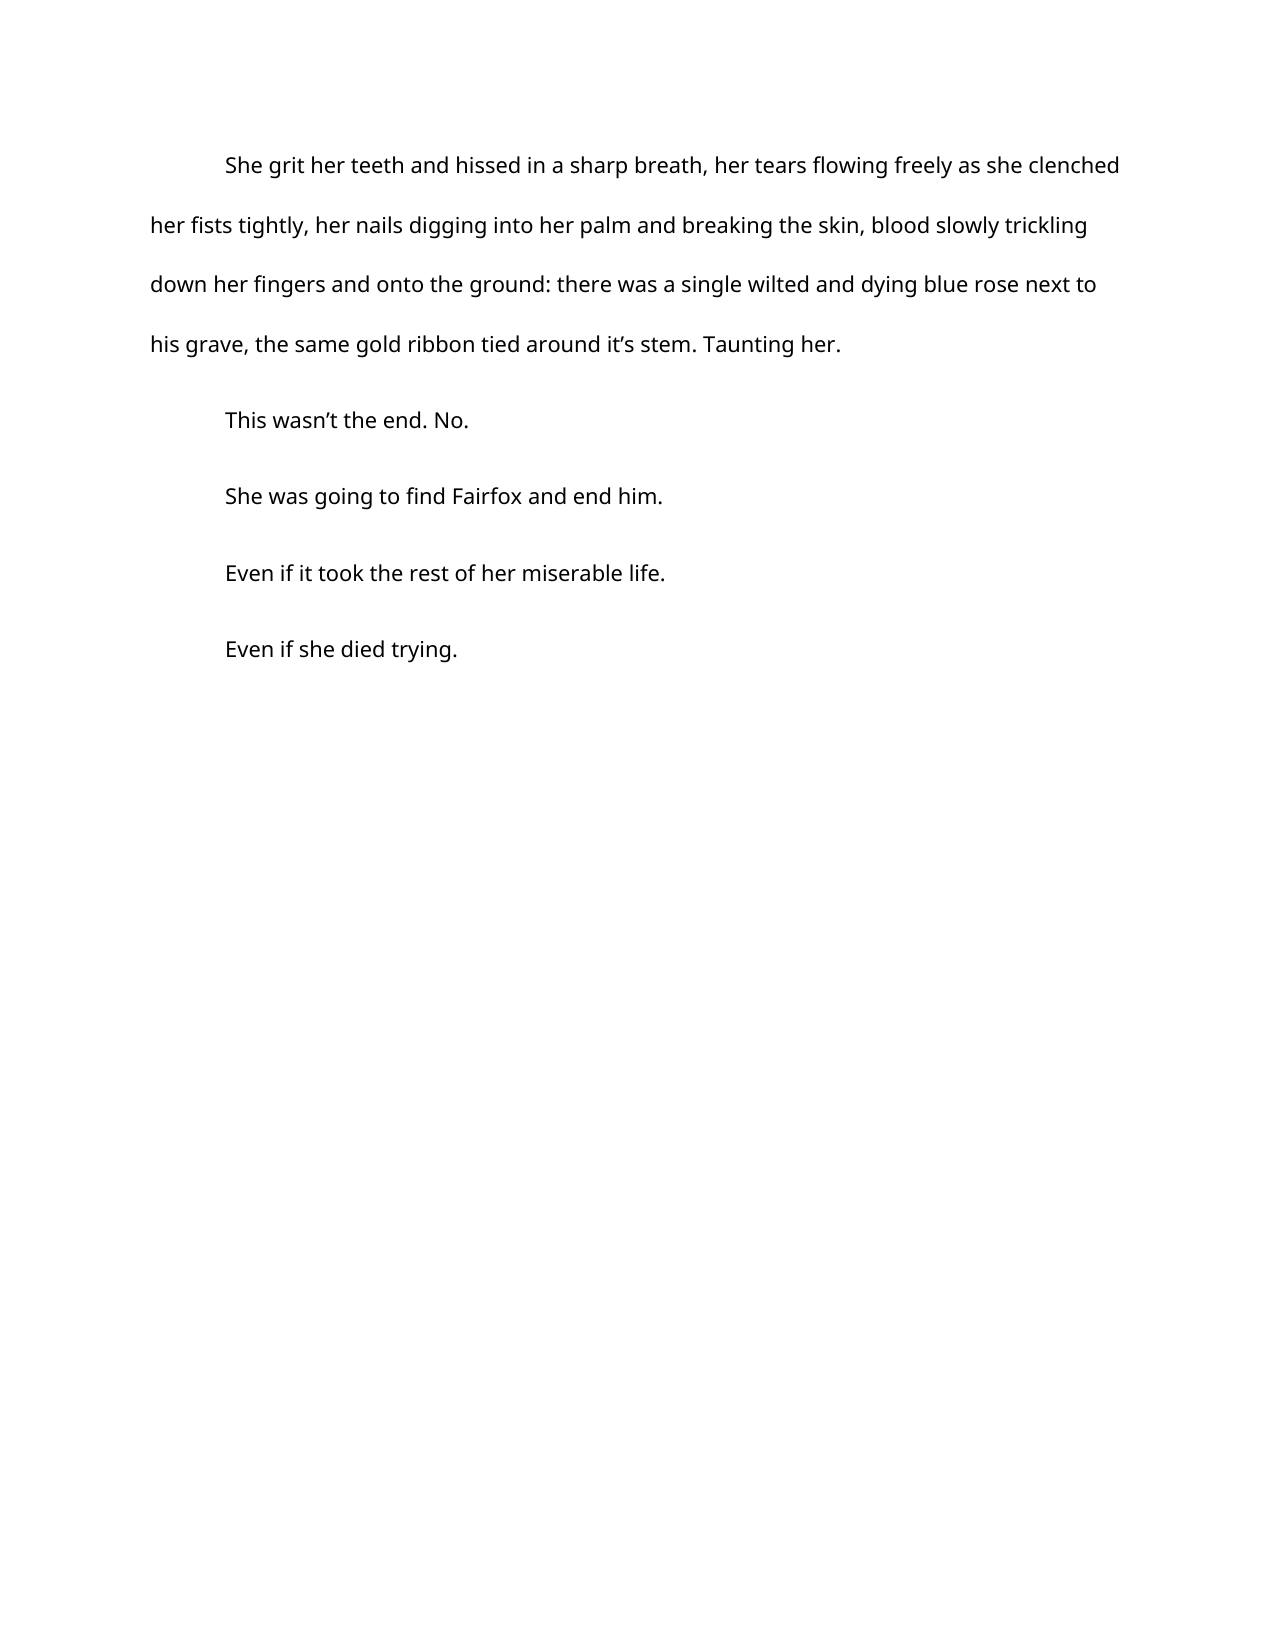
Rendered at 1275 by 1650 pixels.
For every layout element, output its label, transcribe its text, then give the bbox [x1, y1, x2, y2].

text Even if she died trying. [150, 634, 1125, 663]
text She was going to find Fairfox and end him. [150, 481, 1125, 511]
text Even if it took the rest of her miserable life. [150, 557, 1125, 587]
text This wasn’t the end. No. [150, 405, 1125, 435]
text She grit her teeth and hissed in a sharp breath, her tears flowing freely as she clenched her fists tightly, her nails digging into her palm and breaking the skin, blood slowly trickling down her fingers and onto the ground: there was a single wilted and dying blue rose next to his grave, the same gold ribbon tied around it’s stem. Taunting her. [150, 150, 1125, 358]
